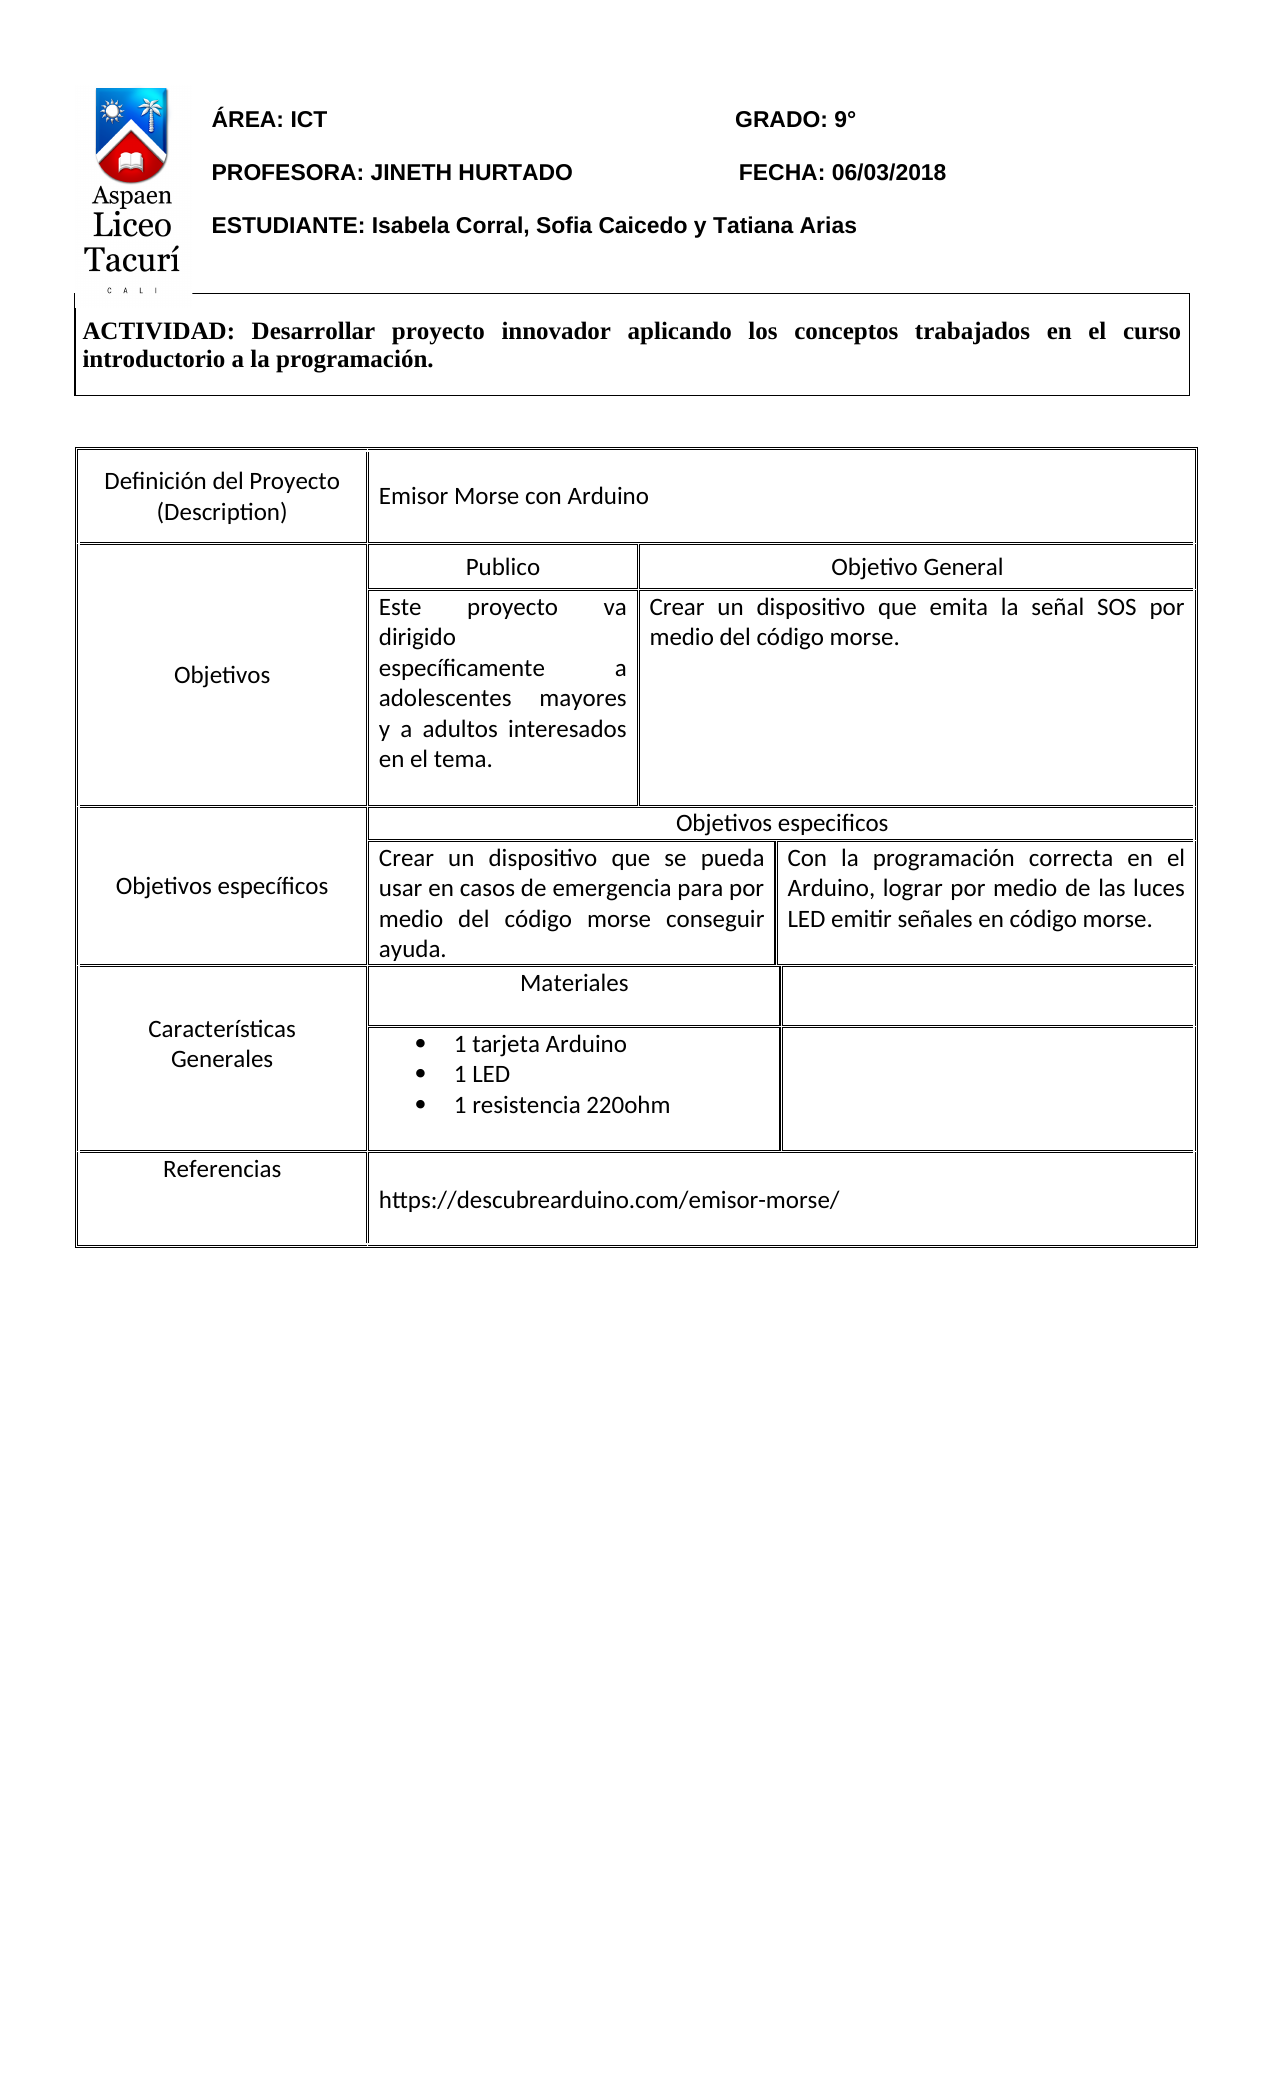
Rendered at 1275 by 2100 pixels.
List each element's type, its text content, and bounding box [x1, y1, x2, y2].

table_header ACTIVIDAD: Desarrollar proyecto innovador aplicando los conceptos trabajados en el curso introductorio a la programación. [76, 294, 1189, 395]
table_cell https://descubrearduino.com/emisor-morse/ [368, 1150, 1197, 1245]
table_cell Objetivos [78, 542, 366, 804]
table_cell 1 tarjeta Arduino 1 LED 1 resistencia 220ohm [369, 1028, 779, 1150]
table_cell Objetivo General [640, 542, 1195, 588]
table_cell Características Generales [77, 964, 367, 1150]
subtitle ESTUDIANTE: Isabela Corral, Sofia Caicedo y Tatiana Arias [193, 212, 1200, 238]
table_cell Crear un dispositivo que emita la señal SOS por medio del código morse. [640, 588, 1195, 804]
table_cell Crear un dispositivo que se pueda usar en casos de emergencia para por medio del código morse conseguir ayuda. [369, 842, 774, 964]
table_cell Con la programación correcta en el Arduino, lograr por medio de las luces LED emitir señales en código morse. [776, 839, 1197, 964]
text ÁREA: ICT GRADO: 9° [193, 106, 1200, 133]
picture [75, 85, 193, 308]
table_header Emisor Morse con Arduino [368, 450, 1195, 542]
table_cell [781, 1025, 1197, 1150]
text PROFESORA: JINETH HURTADO FECHA: 06/03/2018 [193, 159, 1200, 185]
table_cell Publico [369, 545, 637, 588]
table_cell [781, 964, 1197, 1025]
table_header Definición del Proyecto (Description) [78, 450, 367, 542]
table_cell Este proyecto va dirigido específicamente a adolescentes mayores y a adultos interesados en el tema. [369, 591, 637, 804]
table_cell Materiales [369, 967, 779, 1025]
table_cell Objetivos específicos [78, 805, 366, 964]
table_cell Objetivos especificos [369, 805, 1195, 839]
table_cell Referencias [77, 1150, 367, 1245]
